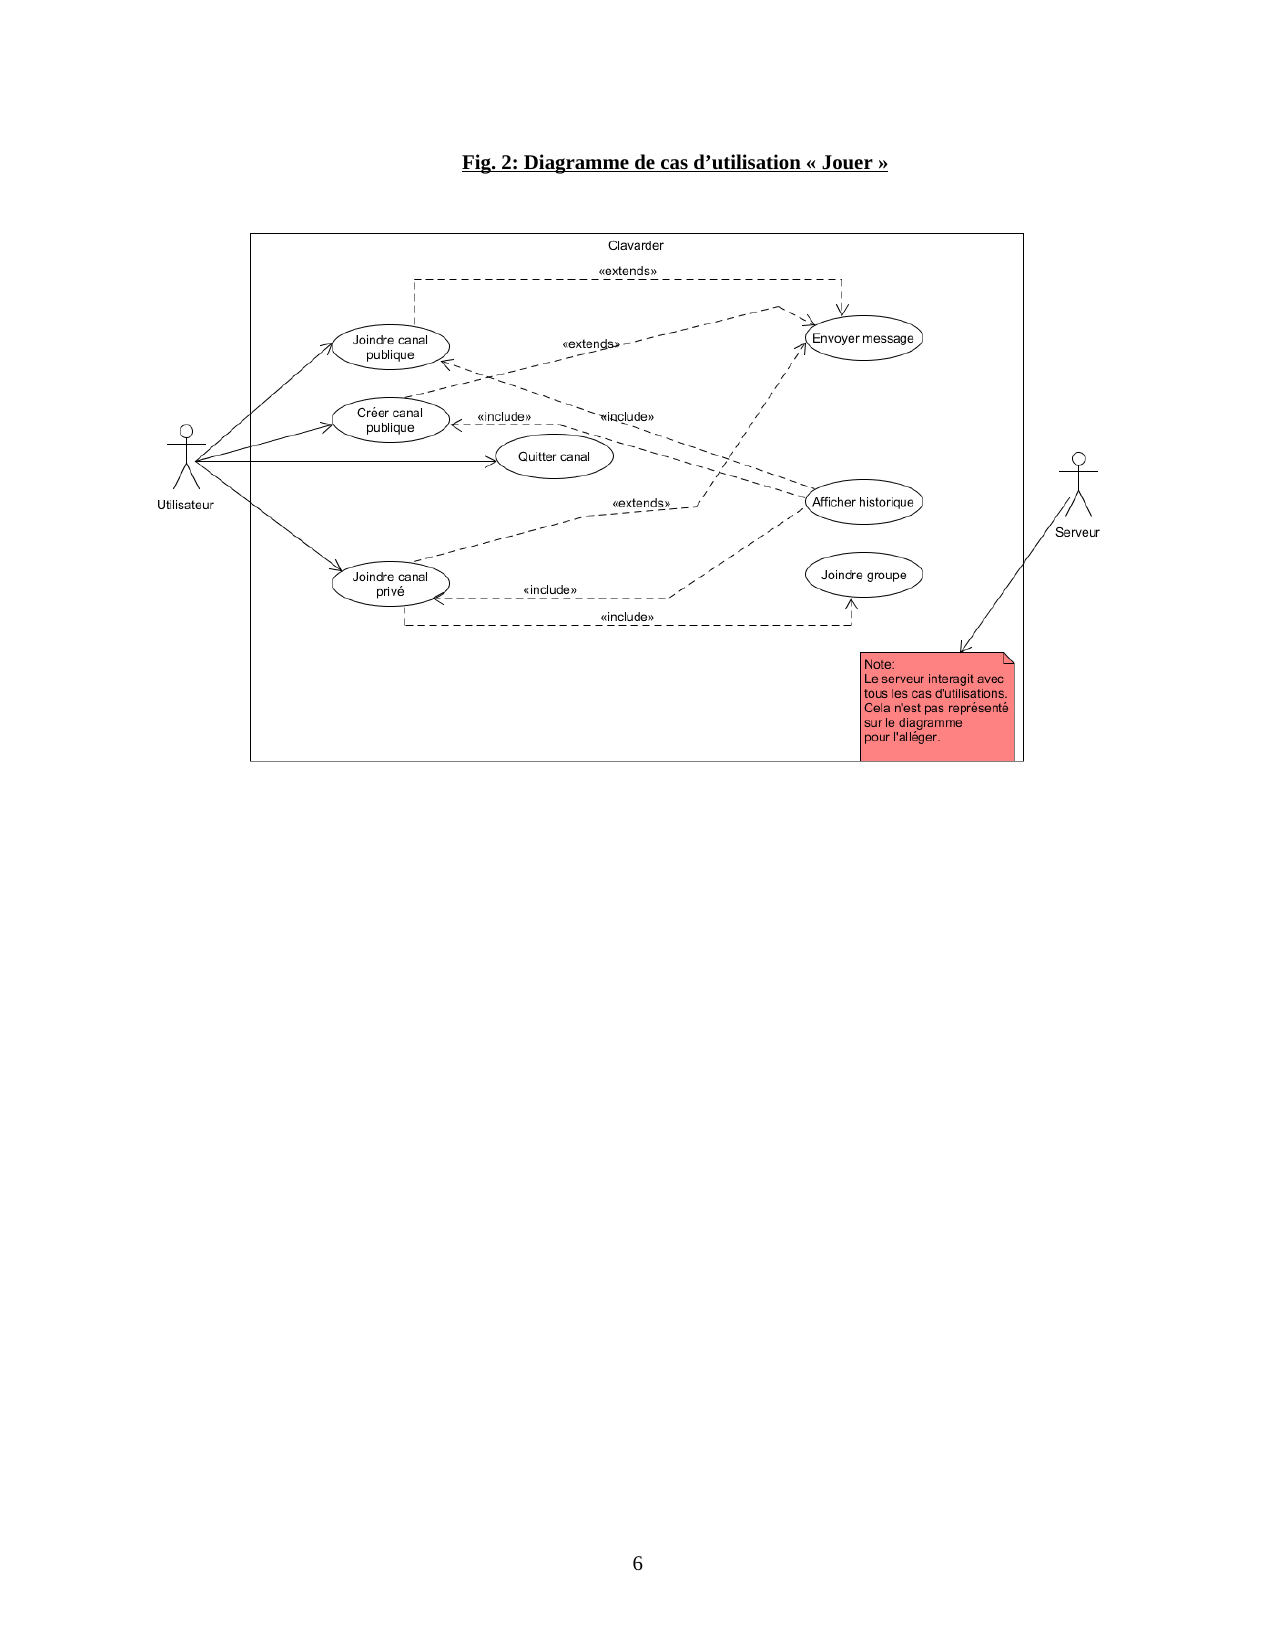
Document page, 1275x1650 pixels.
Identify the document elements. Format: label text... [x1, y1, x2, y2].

text Fig. 2: Diagramme de cas d’utilisation « Jouer » [225, 150, 1125, 174]
picture [150, 211, 1122, 799]
